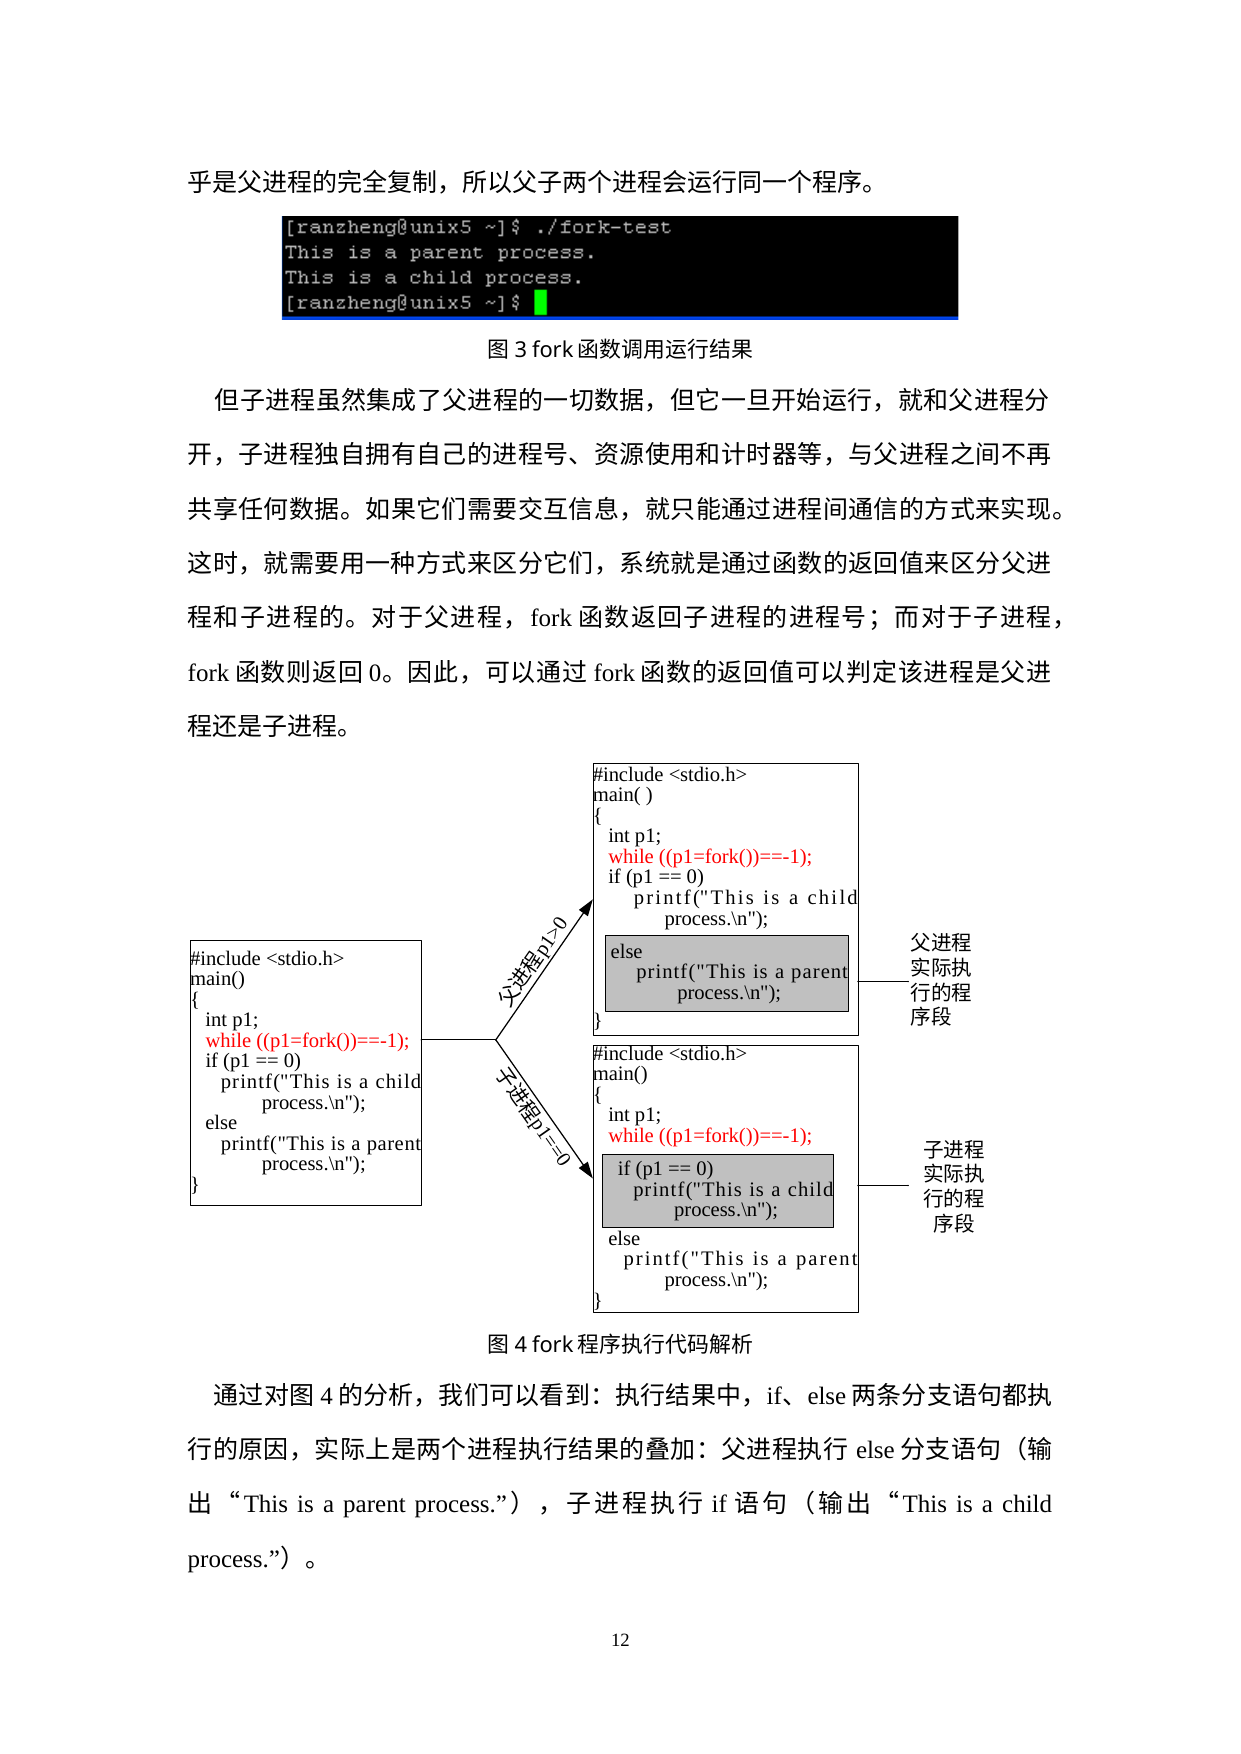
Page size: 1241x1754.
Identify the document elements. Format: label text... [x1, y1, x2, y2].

text 图 3 fork函数调用运行结果 [187, 332, 1053, 364]
text 但子进程虽然集成了父进程的一切数据，但它一旦开始运行，就和父进程分开，子进程独自拥有自己的进程号、资源使用和计时器等，与父进程之间不再共享任何数据。如果它们需要交互信息，就只能通过进程间通信的方式来实现。这时，就需要用一种方式来区分它们，系统就是通过函数的返回值来区分父进程和子进程的。对于父进程，fork函数返回子进程的进程号；而对于子进程，fork函数则返回0。因此，可以通过fork函数的返回值可以判定该进程是父进程还是子进程。 [187, 380, 1053, 743]
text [187, 162, 1053, 198]
picture [281, 216, 959, 320]
text 图 4 fork程序执行代码解析 [187, 1327, 1053, 1359]
text 通过对图 4的分析，我们可以看到：执行结果中，if、else两条分支语句都执行的原因，实际上是两个进程执行结果的叠加：父进程执行else分支语句（输出“This is a parent process.”），子进程执行if语句（输出“This is a child process.”）。 [187, 1375, 1053, 1574]
